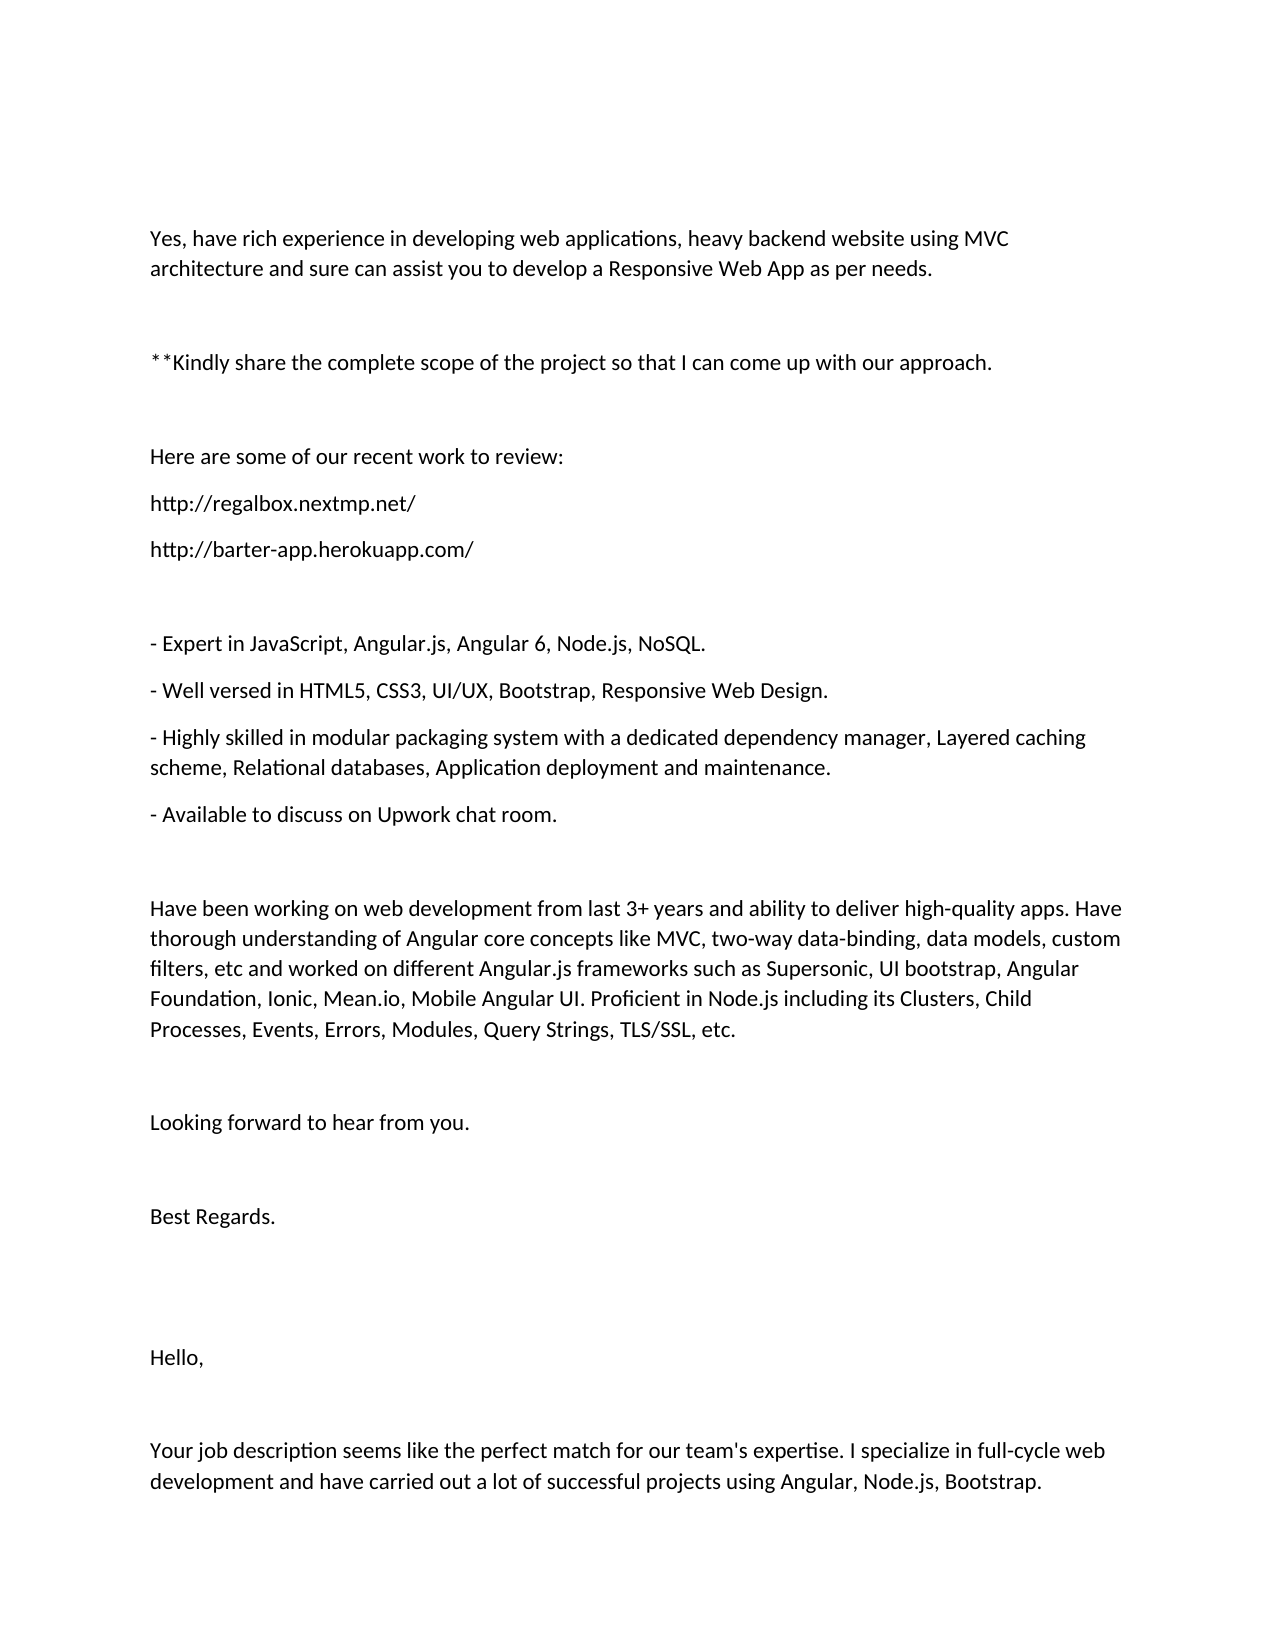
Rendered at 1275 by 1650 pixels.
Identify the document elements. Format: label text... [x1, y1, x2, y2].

text http://regalbox.nextmp.net/ [150, 489, 1125, 517]
text Yes, have rich experience in developing web applications, heavy backend website using MVC architecture and sure can assist you to develop a Responsive Web App as per needs. [150, 224, 1125, 282]
text Here are some of our recent work to review: [150, 442, 1125, 470]
text - Expert in JavaScript, Angular.js, Angular 6, Node.js, NoSQL. [150, 629, 1125, 657]
text http://barter-app.herokuapp.com/ [150, 536, 1125, 563]
text - Available to discuss on Upwork chat room. [150, 800, 1125, 828]
text Looking forward to hear from you. [150, 1108, 1125, 1136]
text **Kindly share the complete scope of the project so that I can come up with our approach. [150, 348, 1125, 376]
text Best Regards. [150, 1202, 1125, 1230]
text Hello, [150, 1343, 1125, 1371]
text Your job description seems like the perfect match for our team's expertise. I specialize in full-cycle web development and have carried out a lot of successful projects using Angular, Node.js, Bootstrap. [150, 1437, 1125, 1495]
text - Well versed in HTML5, CSS3, UI/UX, Bootstrap, Responsive Web Design. [150, 676, 1125, 704]
text - Highly skilled in modular packaging system with a dedicated dependency manager, Layered caching scheme, Relational databases, Application deployment and maintenance. [150, 723, 1125, 781]
text Have been working on web development from last 3+ years and ability to deliver high-quality apps. Have thorough understanding of Angular core concepts like MVC, two-way data-binding, data models, custom filters, etc and worked on different Angular.js frameworks such as Supersonic, UI bootstrap, Angular Foundation, Ionic, Mean.io, Mobile Angular UI. Proficient in Node.js including its Clusters, Child Processes, Events, Errors, Modules, Query Strings, TLS/SSL, etc. [150, 894, 1125, 1043]
